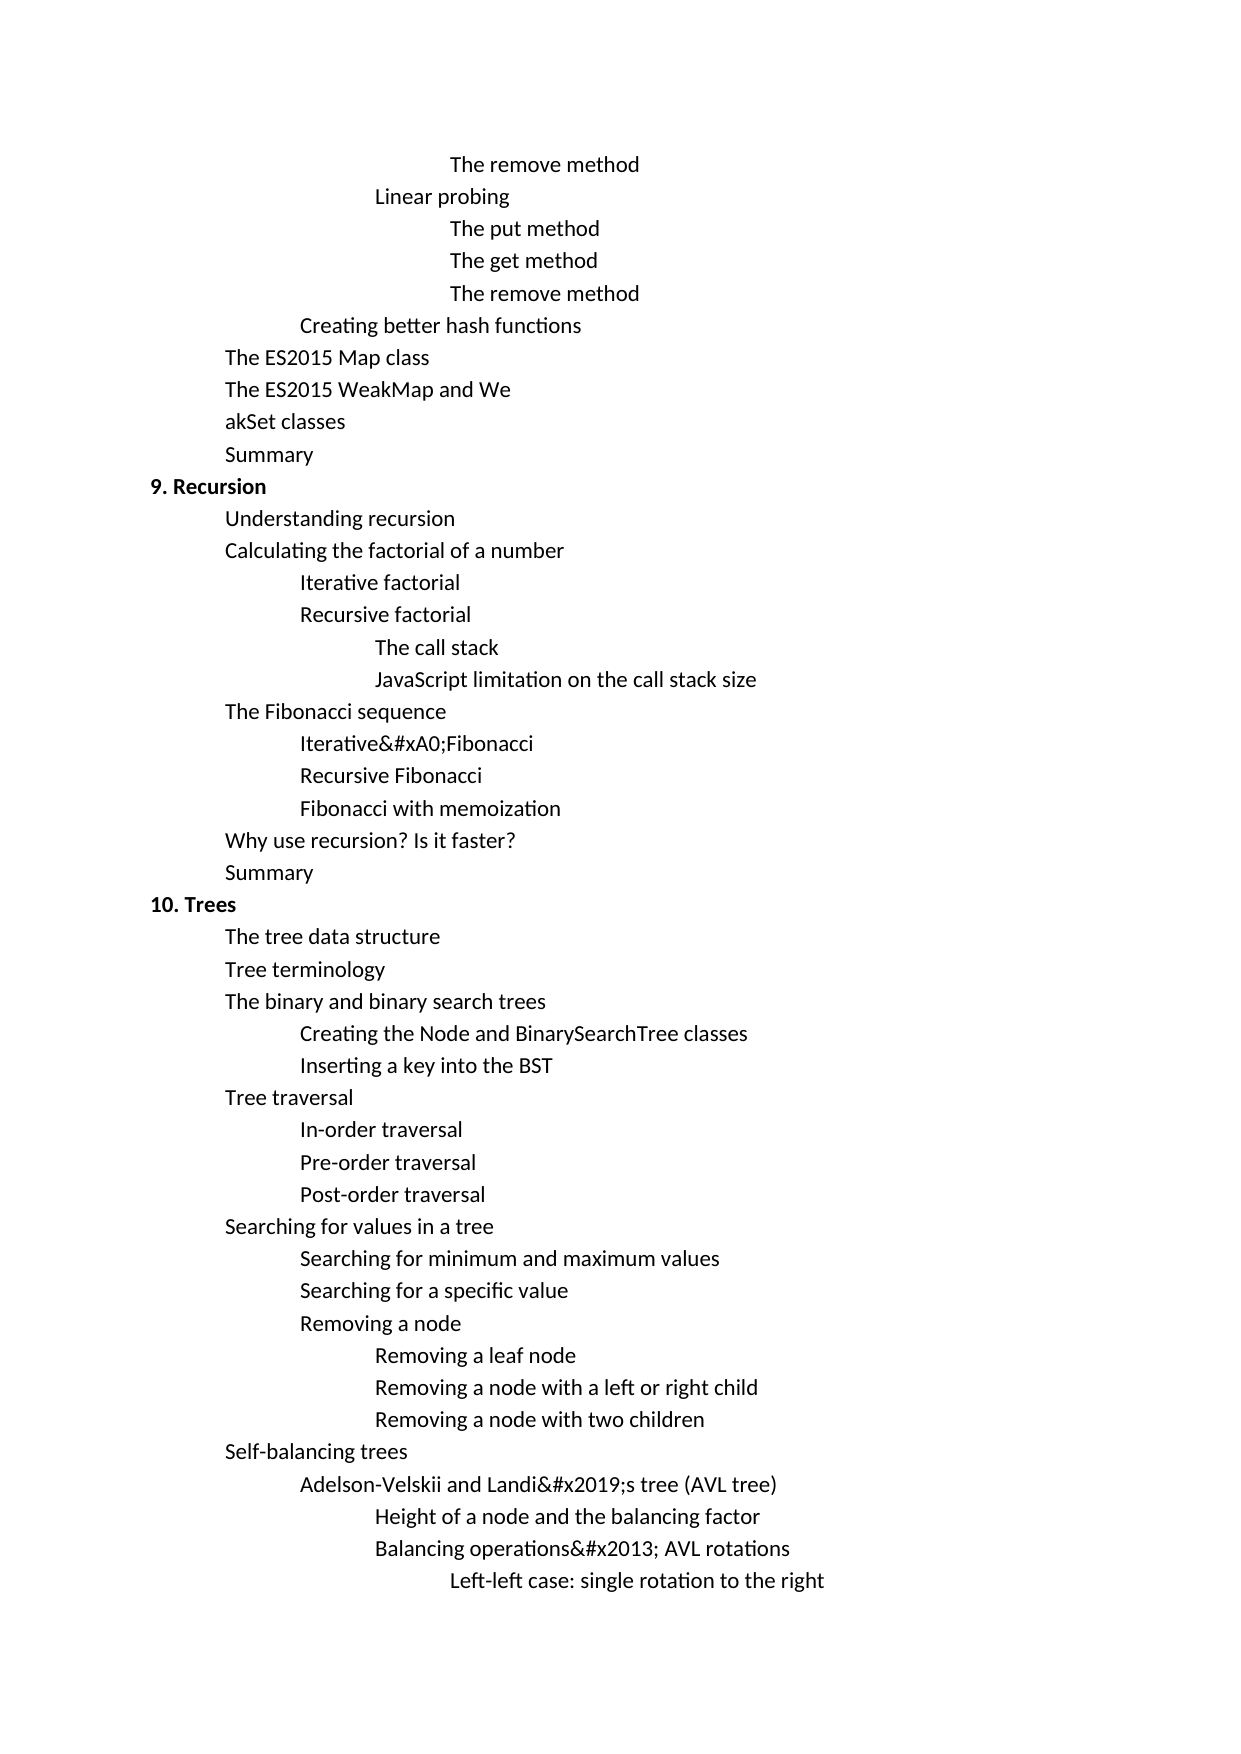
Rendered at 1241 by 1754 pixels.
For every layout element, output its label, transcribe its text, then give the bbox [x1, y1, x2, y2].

text Iterative&#xA0;Fibonacci [300, 729, 1090, 757]
text Searching for a specific value [300, 1277, 1090, 1304]
text Linear probing [375, 182, 1090, 210]
text The get method [450, 247, 1090, 274]
text The put method [450, 214, 1090, 242]
text Height of a node and the balancing factor [375, 1502, 1090, 1530]
text The ES2015 WeakMap and We [225, 375, 1090, 403]
text Tree traversal [225, 1083, 1090, 1111]
text Balancing operations&#x2013; AVL rotations [375, 1534, 1090, 1562]
text Searching for values in a tree [225, 1212, 1090, 1240]
text The binary and binary search trees [225, 987, 1090, 1015]
text Summary [225, 440, 1090, 468]
text Removing a leaf node [375, 1341, 1090, 1369]
text akSet classes [225, 407, 1090, 436]
text Why use recursion? Is it faster? [225, 826, 1090, 854]
text The remove method [450, 279, 1090, 307]
text Fibonacci with memoization [300, 794, 1090, 822]
text Removing a node [300, 1309, 1090, 1337]
text Removing a node with a left or right child [375, 1373, 1090, 1401]
text Recursive Fibonacci [300, 762, 1090, 789]
text The tree data structure [225, 922, 1090, 951]
text Searching for minimum and maximum values [300, 1244, 1090, 1272]
text Understanding recursion [225, 504, 1090, 532]
text The call stack [375, 633, 1090, 661]
text 9. Recursion [150, 472, 1090, 500]
text Pre-order traversal [300, 1148, 1090, 1176]
text Self-balancing trees [225, 1437, 1090, 1466]
text The remove method [450, 150, 1090, 178]
text The Fibonacci sequence [225, 697, 1090, 725]
text Creating better hash functions [300, 311, 1090, 339]
text Tree terminology [225, 955, 1090, 983]
text Post-order traversal [300, 1180, 1090, 1208]
text In-order traversal [300, 1116, 1090, 1144]
text Creating the Node and BinarySearchTree classes [300, 1019, 1090, 1047]
text Left-left case: single rotation to the right [450, 1566, 1090, 1594]
text Removing a node with two children [375, 1405, 1090, 1433]
text The ES2015 Map class [225, 343, 1090, 371]
text Adelson-Velskii and Landi&#x2019;s tree (AVL tree) [300, 1470, 1090, 1498]
text JavaScript limitation on the call stack size [375, 665, 1090, 693]
text Inserting a key into the BST [300, 1051, 1090, 1079]
text 10. Trees [150, 890, 1090, 918]
text Summary [225, 858, 1090, 886]
text Iterative factorial [300, 568, 1090, 596]
text Recursive factorial [300, 601, 1090, 629]
text Calculating the factorial of a number [225, 536, 1090, 564]
